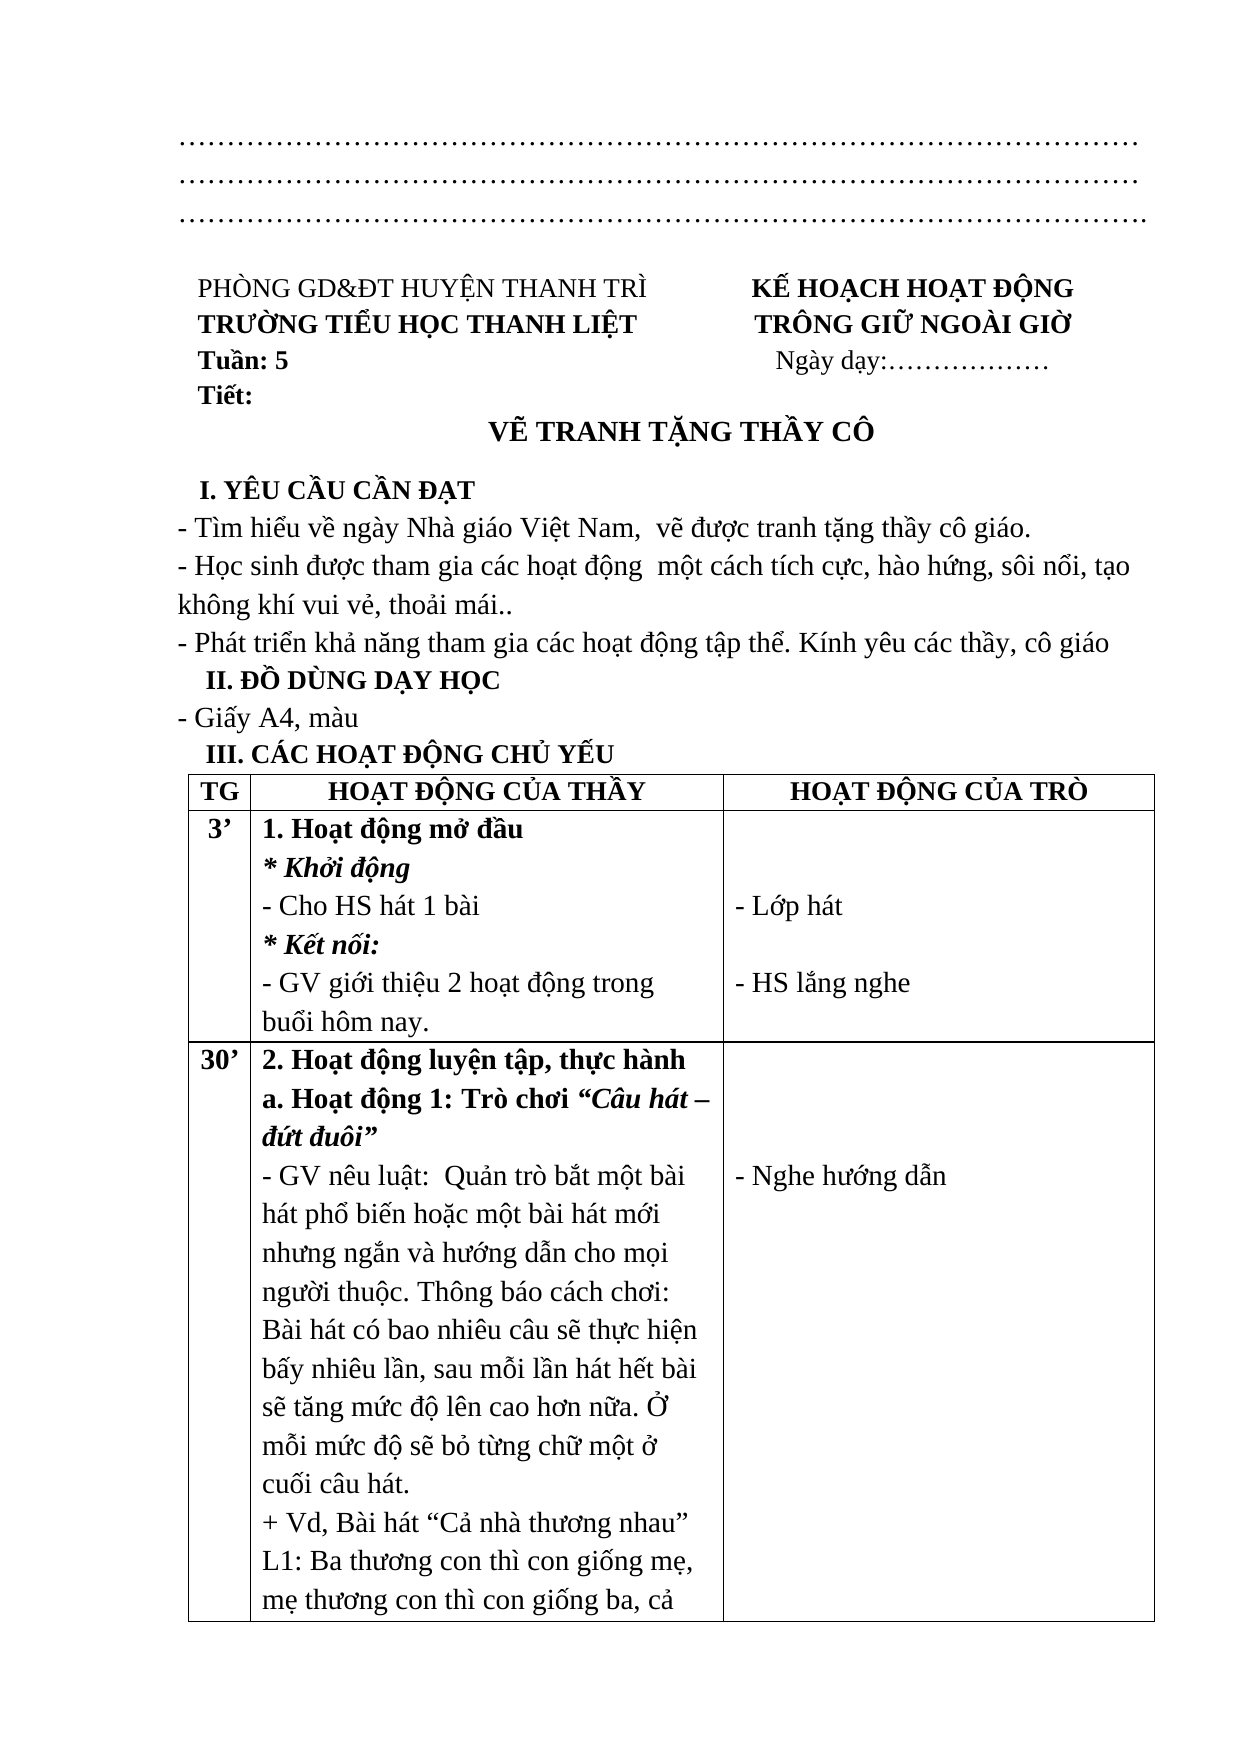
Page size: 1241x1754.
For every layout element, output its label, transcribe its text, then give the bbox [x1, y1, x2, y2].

table_cell 30’ [189, 1043, 250, 1621]
table_cell 1. Hoạt động mở đầu * Khởi động - Cho HS hát 1 bài * Kết nối: - GV giới thiệu 2 hoạt động trong buổi hôm nay. [251, 811, 723, 1041]
text III. CÁC HOẠT ĐỘNG CHỦ YẾU [196, 738, 1152, 769]
text - Học sinh được tham gia các hoạt động một cách tích cực, hào hứng, sôi nổi, tạo không khí vui vẻ, thoải mái.. [177, 548, 1152, 621]
text II. ĐỒ DÙNG DẠY HỌC [196, 664, 1152, 695]
table_header HOẠT ĐỘNG CỦA TRÒ [724, 775, 1154, 810]
table_cell - Lớp hát - HS lắng nghe [724, 811, 1154, 1041]
text - Giấy A4, màu [177, 700, 1152, 733]
text VẼ TRANH TẶNG THẦY CÔ [211, 414, 1152, 448]
table_header HOẠT ĐỘNG CỦA THẦY [251, 775, 723, 810]
text I. YÊU CẦU CẦN ĐẠT [177, 474, 1152, 505]
text ………………………………………………………………………………………………………………………………………………………………………………………………………………………………………………………………………. [177, 118, 1152, 229]
table_header PHÒNG GD&ĐT HUYỆN THANH TRÌ TRƯỜNG TIỂU HỌC THANH LIỆT Tuần: 5 Tiết: [177, 272, 664, 414]
table_header TG [189, 775, 250, 810]
table_cell 3’ [189, 811, 250, 1041]
table_header KẾ HOẠCH HOẠT ĐỘNG TRÔNG GIỮ NGOÀI GIỜ Ngày dạy:……………… [665, 272, 1152, 414]
text - Tìm hiểu về ngày Nhà giáo Việt Nam, vẽ được tranh tặng thầy cô giáo. [177, 510, 1152, 543]
text - Phát triển khả năng tham gia các hoạt động tập thể. Kính yêu các thầy, cô giáo [177, 626, 1152, 659]
